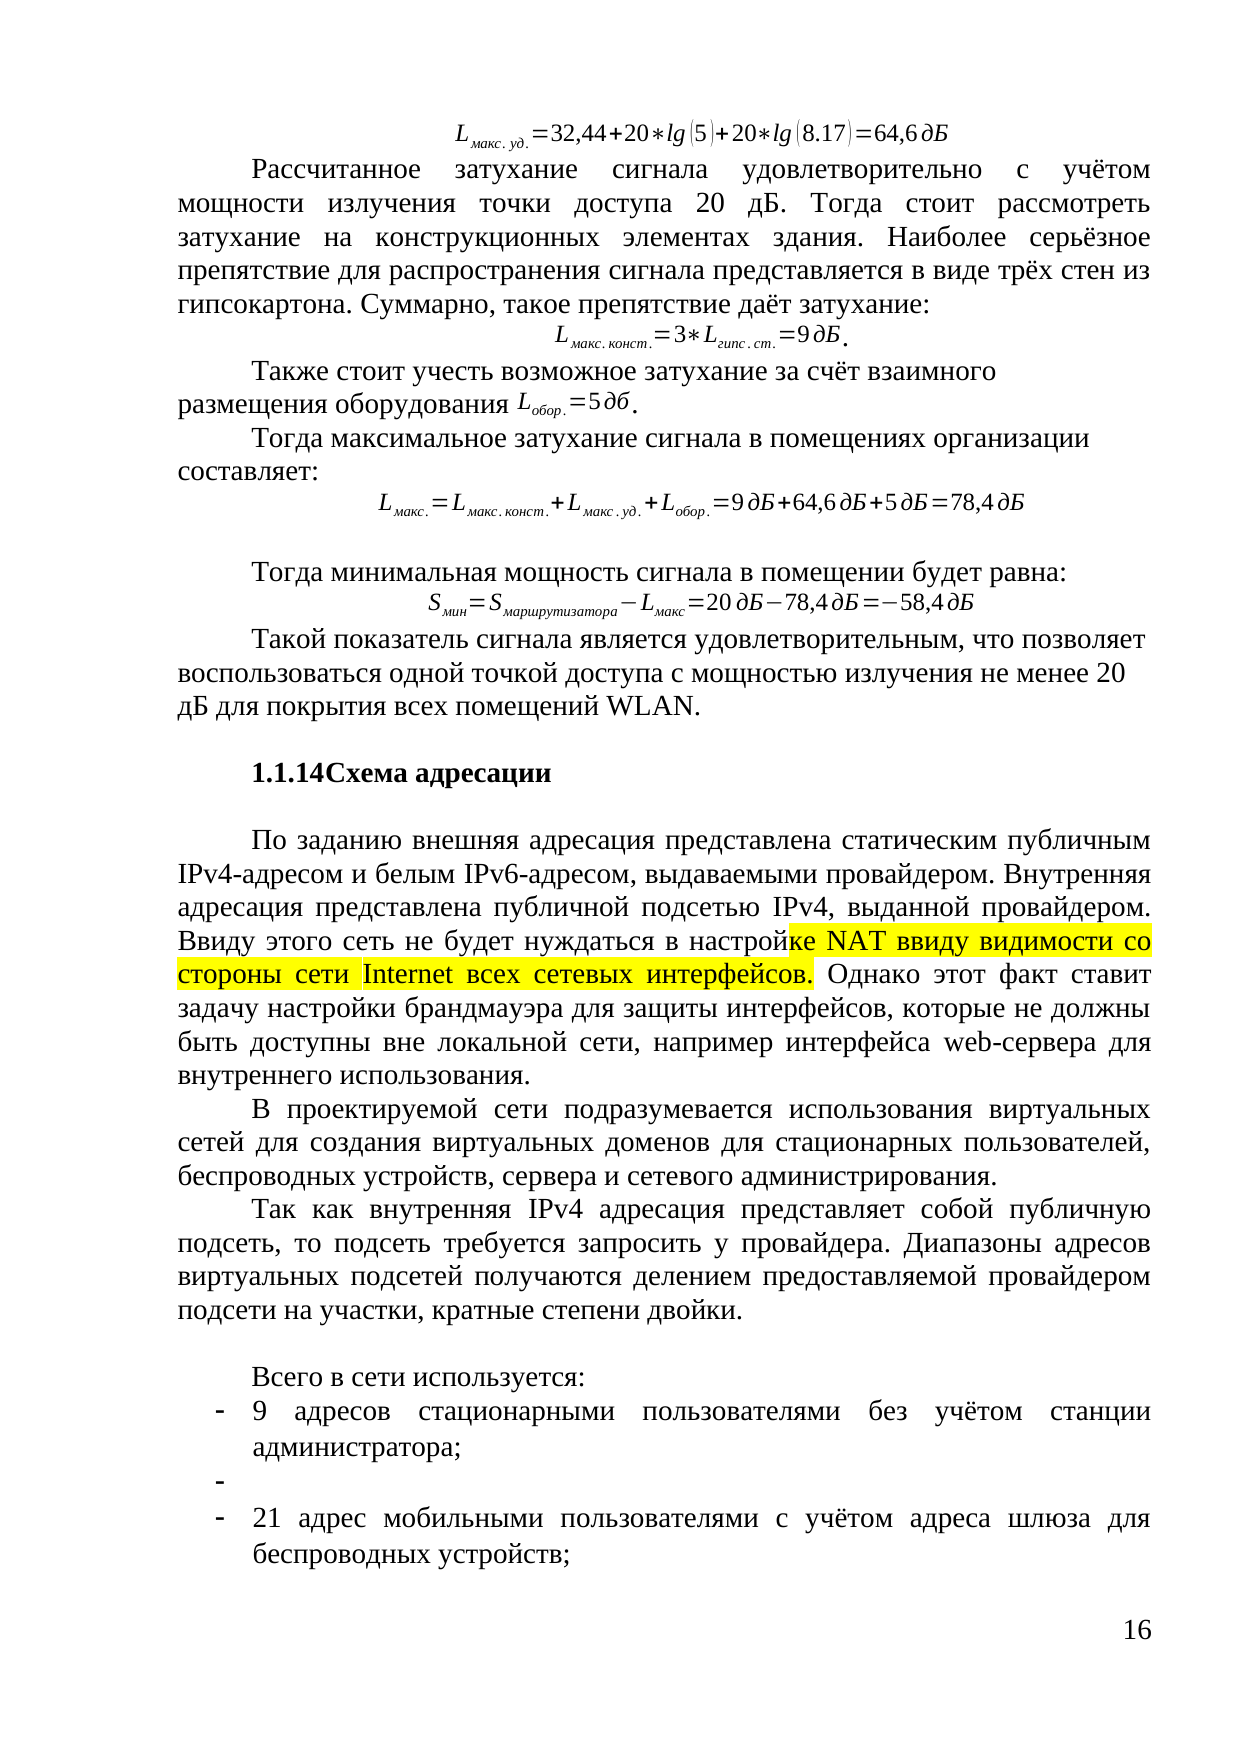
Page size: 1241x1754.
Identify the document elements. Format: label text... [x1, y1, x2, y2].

list 9 адресов стационарными пользователями без учётом станции администратора; [215, 1393, 1152, 1462]
list 21 адрес мобильными пользователями с учётом адреса шлюза для беспроводных устройств; [215, 1500, 1152, 1570]
text Такой показатель сигнала является удовлетворительным, что позволяет воспользоваться одной точкой доступа с мощностью излучения не менее 20 дБ для покрытия всех помещений WLAN. [177, 621, 1152, 722]
text Так как внутренняя IPv4 адресация представляет собой публичную подсеть, то подсеть требуется запросить у провайдера. Диапазоны адресов виртуальных подсетей получаются делением предоставляемой провайдером подсети на участки, кратные степени двойки. [177, 1191, 1152, 1326]
text В проектируемой сети подразумевается использования виртуальных сетей для создания виртуальных доменов для стационарных пользователей, беспроводных устройств, сервера и сетевого администрирования. [177, 1091, 1152, 1191]
text . [177, 319, 1152, 353]
text Всего в сети используется: [177, 1359, 1152, 1393]
text Схема адресации [251, 755, 1152, 789]
text Также стоит учесть возможное затухание за счёт взаимного размещения оборудования . [177, 353, 1152, 420]
text По заданию внешняя адресация представлена статическим публичным IPv4-адресом и белым IPv6-адресом, выдаваемыми провайдером. Внутренняя адресация представлена публичной подсетью IPv4, выданной провайдером. Ввиду этого сеть не будет нуждаться в настройке NAT ввиду видимости со стороны сети Internet всех сетевых интерфейсов. Однако этот факт ставит задачу настройки брандмауэра для защиты интерфейсов, которые не должны быть доступны вне локальной сети, например интерфейса web-сервера для внутреннего использования. [177, 822, 1152, 1091]
text Тогда минимальная мощность сигнала в помещении будет равна: [177, 554, 1152, 588]
text Тогда максимальное затухание сигнала в помещениях организации составляет: [177, 420, 1152, 487]
